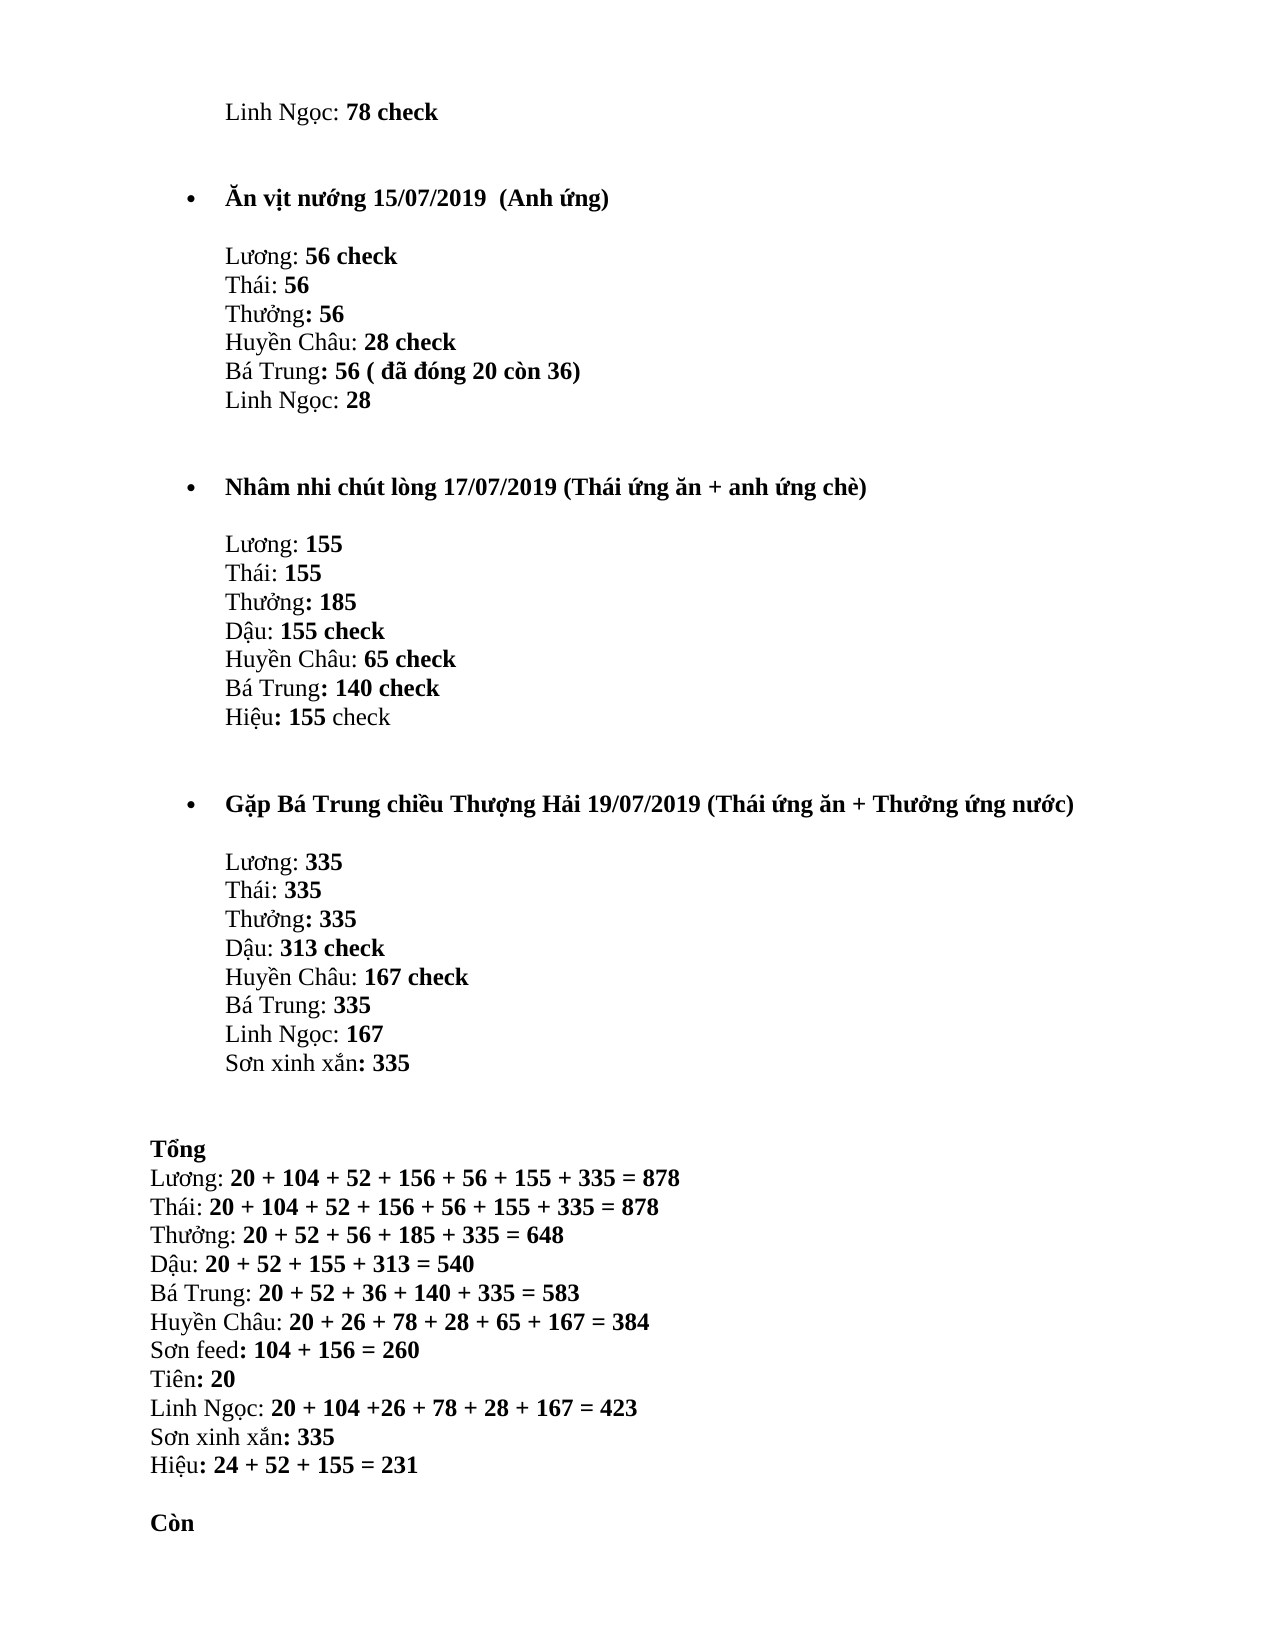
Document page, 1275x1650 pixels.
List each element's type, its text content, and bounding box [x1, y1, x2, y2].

text Thưởng: 20 + 52 + 56 + 185 + 335 = 648 [150, 1220, 1125, 1249]
text Linh Ngọc: 20 + 104 +26 + 78 + 28 + 167 = 423 [150, 1393, 1125, 1422]
text Huyền Châu: 28 check [150, 327, 1125, 356]
text Linh Ngọc: 78 check [150, 97, 1125, 125]
text Lương: 155 [150, 529, 1125, 558]
text Bá Trung: 56 ( đã đóng 20 còn 36) [150, 356, 1125, 385]
text Lương: 56 check [150, 241, 1125, 270]
list Ăn vịt nướng 15/07/2019 (Anh ứng) [187, 183, 1125, 212]
text Dậu: 155 check [150, 616, 1125, 644]
text Bá Trung: 335 [150, 990, 1125, 1019]
text Huyền Châu: 167 check [150, 962, 1125, 990]
text Hiệu: 24 + 52 + 155 = 231 [150, 1450, 1125, 1479]
text Tiên: 20 [150, 1364, 1125, 1393]
text Thưởng: 335 [150, 904, 1125, 933]
text Lương: 20 + 104 + 52 + 156 + 56 + 155 + 335 = 878 [150, 1163, 1125, 1192]
list Nhâm nhi chút lòng 17/07/2019 (Thái ứng ăn + anh ứng chè) [187, 472, 1125, 500]
text Thái: 335 [150, 875, 1125, 904]
text Huyền Châu: 65 check [150, 644, 1125, 673]
text Lương: 335 [150, 847, 1125, 875]
text Linh Ngọc: 28 [150, 385, 1125, 414]
list Gặp Bá Trung chiều Thượng Hải 19/07/2019 (Thái ứng ăn + Thưởng ứng nước) [187, 789, 1125, 817]
text Tổng [150, 1134, 1125, 1163]
text Thái: 56 [150, 270, 1125, 299]
text Linh Ngọc: 167 [150, 1019, 1125, 1048]
text Bá Trung: 20 + 52 + 36 + 140 + 335 = 583 [150, 1278, 1125, 1307]
text Hiệu: 155 check [150, 702, 1125, 731]
text Thái: 20 + 104 + 52 + 156 + 56 + 155 + 335 = 878 [150, 1192, 1125, 1220]
text Huyền Châu: 20 + 26 + 78 + 28 + 65 + 167 = 384 [150, 1307, 1125, 1335]
text Sơn xinh xắn: 335 [150, 1048, 1125, 1077]
text Dậu: 20 + 52 + 155 + 313 = 540 [150, 1249, 1125, 1278]
text Còn [150, 1508, 1125, 1537]
text Dậu: 313 check [150, 933, 1125, 962]
text Sơn xinh xắn: 335 [150, 1422, 1125, 1450]
text Thưởng: 185 [150, 587, 1125, 616]
text Thái: 155 [150, 558, 1125, 587]
text Thưởng: 56 [150, 299, 1125, 327]
text Sơn feed: 104 + 156 = 260 [150, 1335, 1125, 1364]
text Bá Trung: 140 check [150, 673, 1125, 702]
